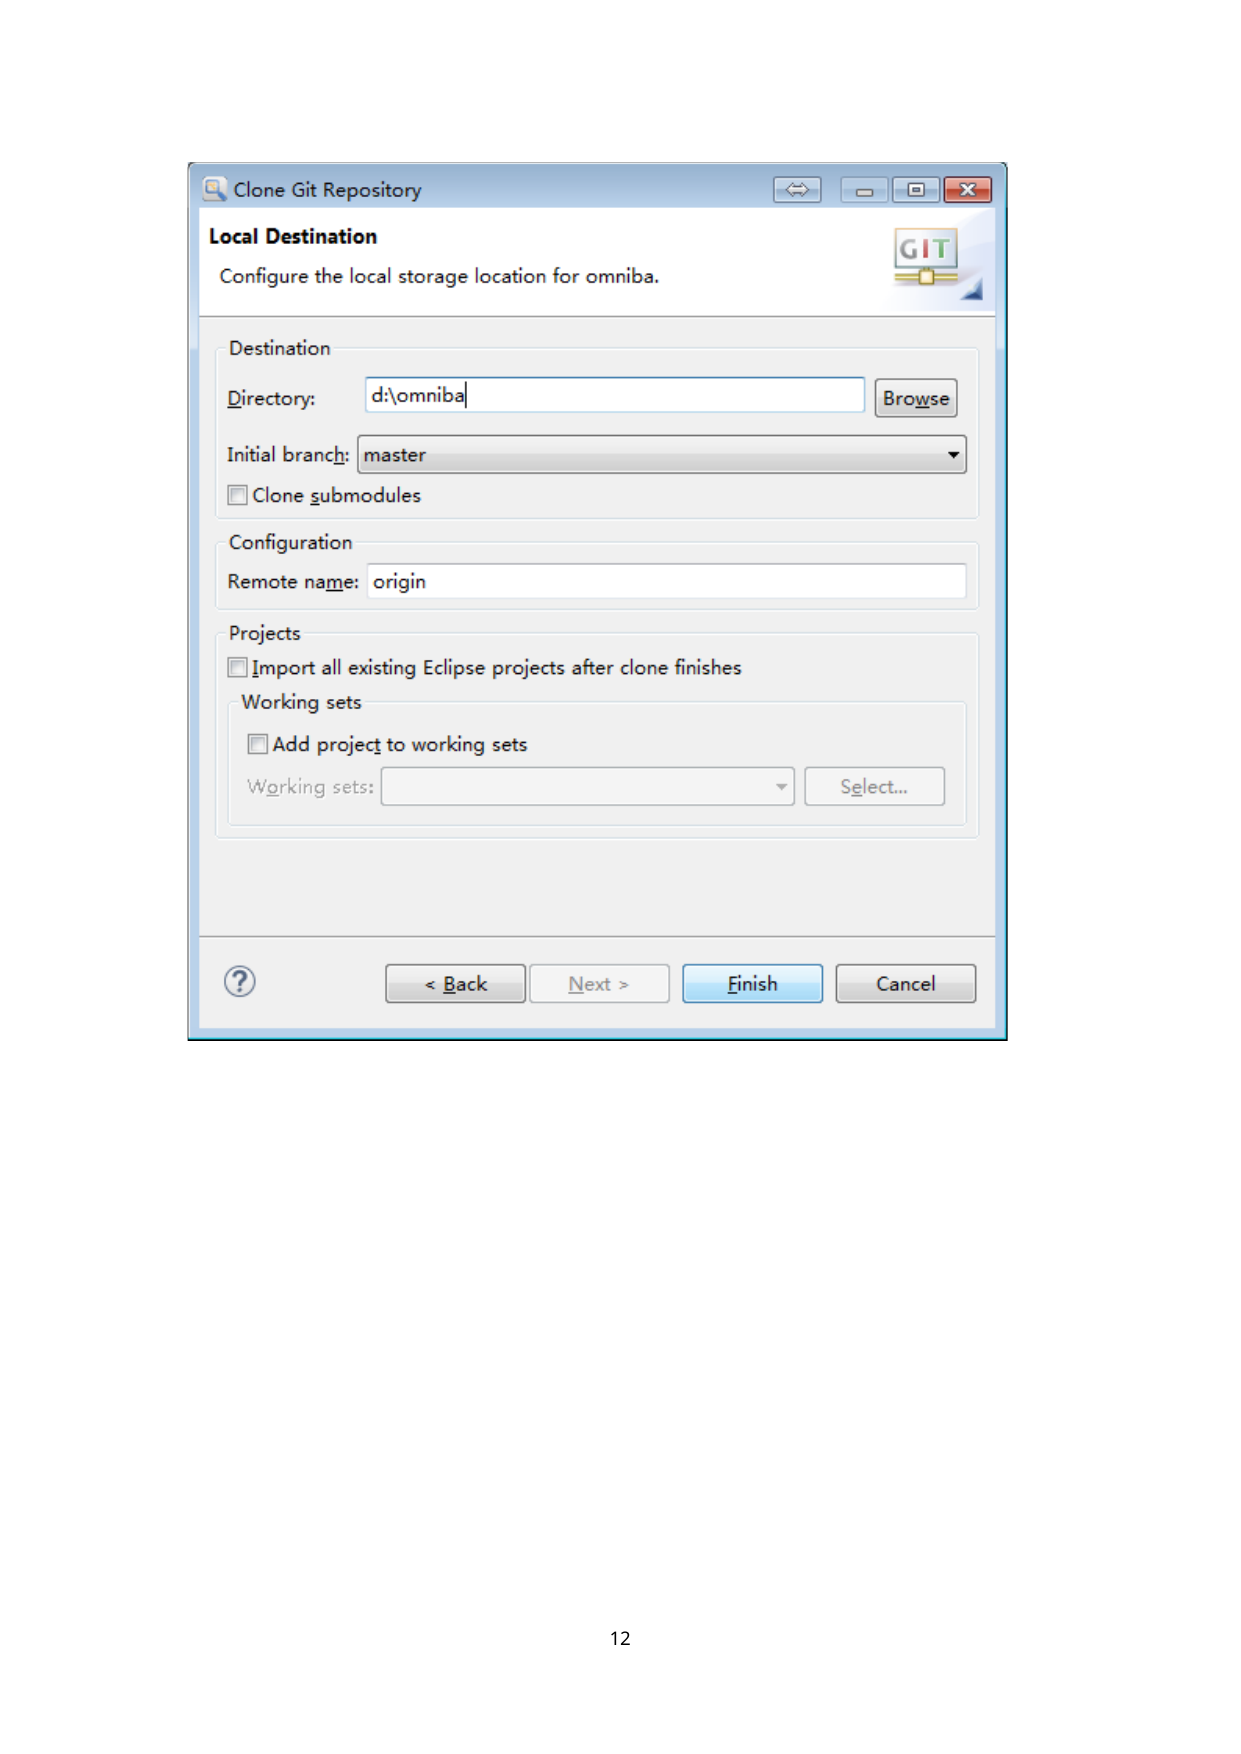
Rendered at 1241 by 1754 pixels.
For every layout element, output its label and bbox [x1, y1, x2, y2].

picture [187, 162, 1008, 1041]
